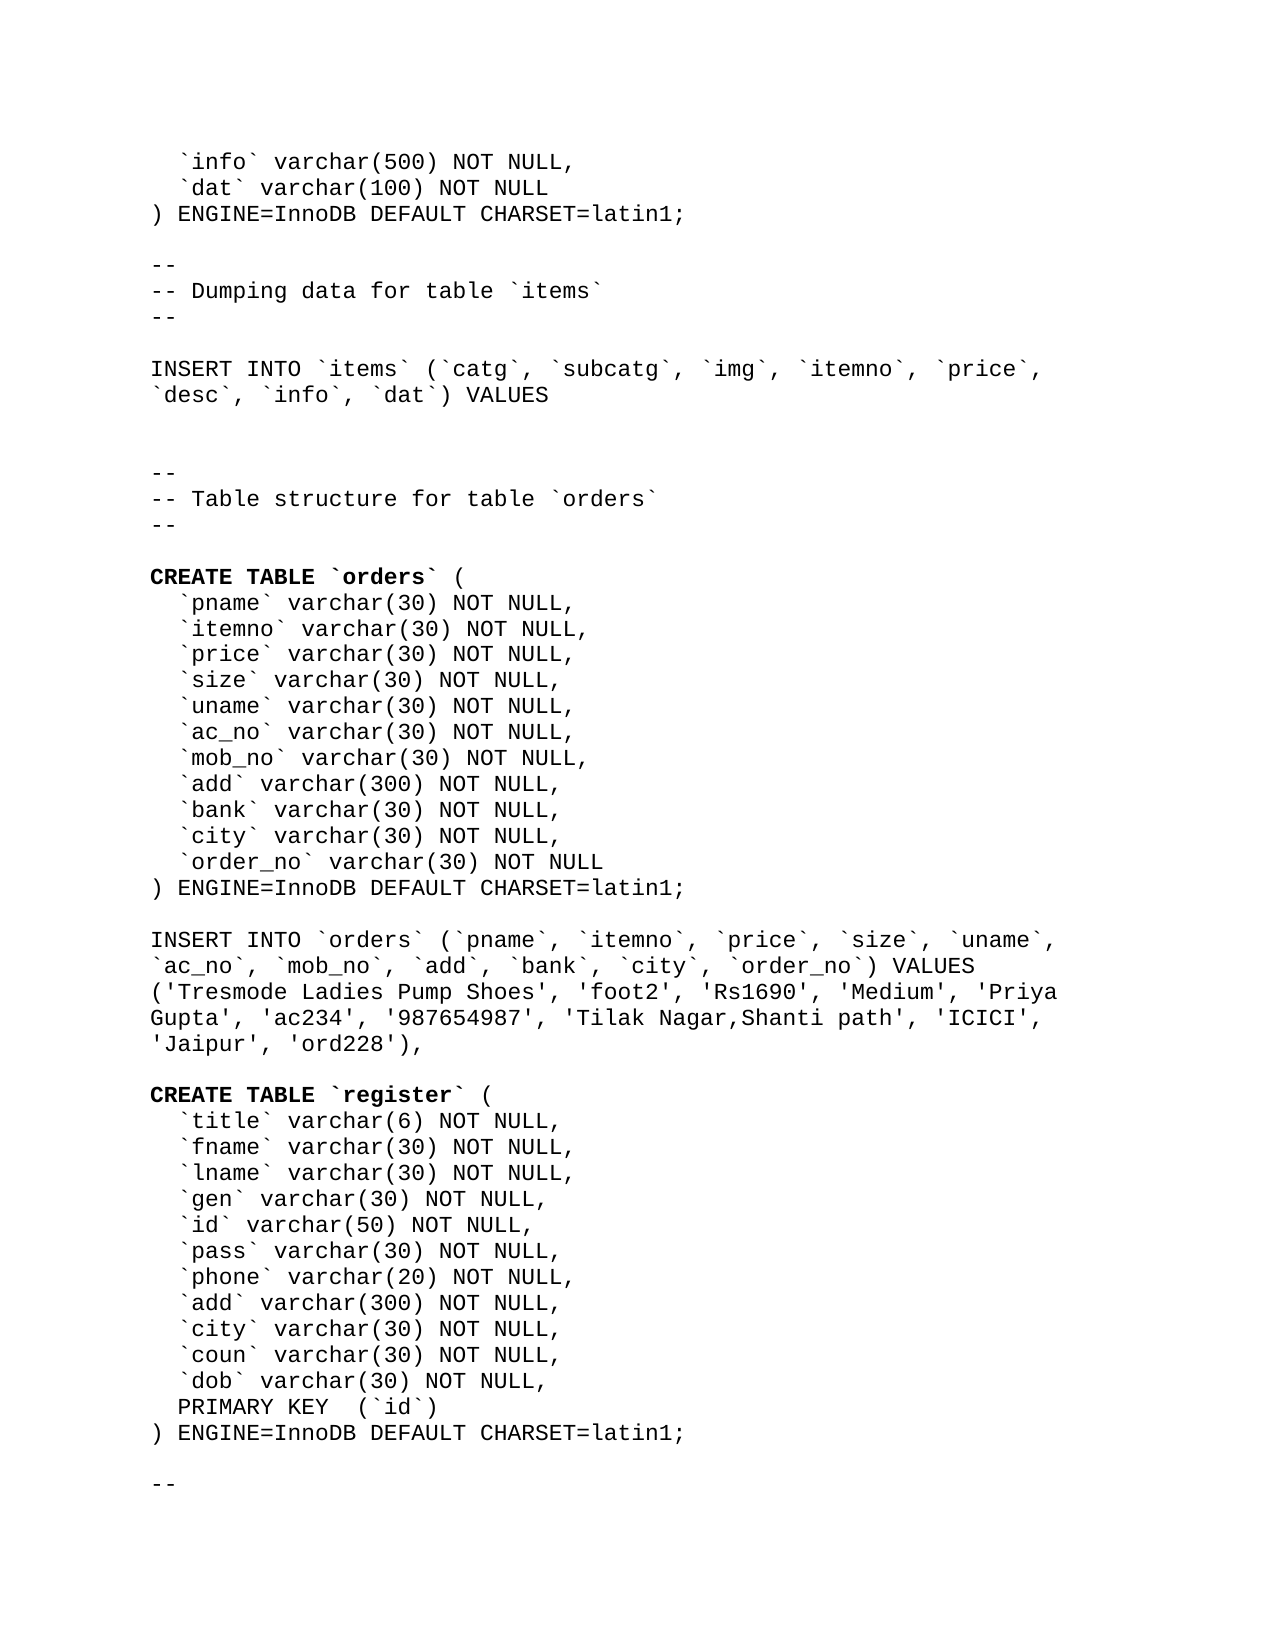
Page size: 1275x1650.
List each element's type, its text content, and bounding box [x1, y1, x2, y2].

text `size` varchar(30) NOT NULL, [150, 669, 1125, 695]
text `lname` varchar(30) NOT NULL, [150, 1162, 1125, 1187]
text `pass` varchar(30) NOT NULL, [150, 1239, 1125, 1265]
text `gen` varchar(30) NOT NULL, [150, 1187, 1125, 1213]
text `pname` varchar(30) NOT NULL, [150, 591, 1125, 617]
text -- [150, 1473, 1125, 1499]
text `add` varchar(300) NOT NULL, [150, 772, 1125, 798]
text `fname` varchar(30) NOT NULL, [150, 1136, 1125, 1162]
text ('Tresmode Ladies Pump Shoes', 'foot2', 'Rs1690', 'Medium', 'Priya Gupta', 'ac234', '987654987', 'Tilak Nagar,Shanti path', 'ICICI', 'Jaipur', 'ord228'), [150, 980, 1125, 1058]
text -- [150, 461, 1125, 487]
text `price` varchar(30) NOT NULL, [150, 643, 1125, 669]
text CREATE TABLE `register` ( [150, 1084, 1125, 1110]
text `city` varchar(30) NOT NULL, [150, 824, 1125, 850]
text ) ENGINE=InnoDB DEFAULT CHARSET=latin1; [150, 202, 1125, 228]
text `add` varchar(300) NOT NULL, [150, 1291, 1125, 1317]
text `coun` varchar(30) NOT NULL, [150, 1343, 1125, 1369]
text `id` varchar(50) NOT NULL, [150, 1213, 1125, 1239]
text INSERT INTO `items` (`catg`, `subcatg`, `img`, `itemno`, `price`, `desc`, `info`, `dat`) VALUES [150, 357, 1125, 409]
text `bank` varchar(30) NOT NULL, [150, 798, 1125, 824]
text `dob` varchar(30) NOT NULL, [150, 1369, 1125, 1395]
text `ac_no` varchar(30) NOT NULL, [150, 721, 1125, 747]
text -- [150, 254, 1125, 280]
text ) ENGINE=InnoDB DEFAULT CHARSET=latin1; [150, 1421, 1125, 1447]
text -- [150, 306, 1125, 332]
text `dat` varchar(100) NOT NULL [150, 176, 1125, 202]
text `info` varchar(500) NOT NULL, [150, 150, 1125, 176]
text `itemno` varchar(30) NOT NULL, [150, 617, 1125, 643]
text CREATE TABLE `orders` ( [150, 565, 1125, 591]
text PRIMARY KEY (`id`) [150, 1395, 1125, 1421]
text -- [150, 513, 1125, 539]
text `mob_no` varchar(30) NOT NULL, [150, 747, 1125, 772]
text `city` varchar(30) NOT NULL, [150, 1317, 1125, 1343]
text `phone` varchar(20) NOT NULL, [150, 1265, 1125, 1291]
text -- Dumping data for table `items` [150, 280, 1125, 306]
text `uname` varchar(30) NOT NULL, [150, 695, 1125, 721]
text `order_no` varchar(30) NOT NULL [150, 850, 1125, 876]
text `title` varchar(6) NOT NULL, [150, 1110, 1125, 1136]
text INSERT INTO `orders` (`pname`, `itemno`, `price`, `size`, `uname`, `ac_no`, `mob_no`, `add`, `bank`, `city`, `order_no`) VALUES [150, 928, 1125, 980]
text ) ENGINE=InnoDB DEFAULT CHARSET=latin1; [150, 876, 1125, 902]
text -- Table structure for table `orders` [150, 487, 1125, 513]
